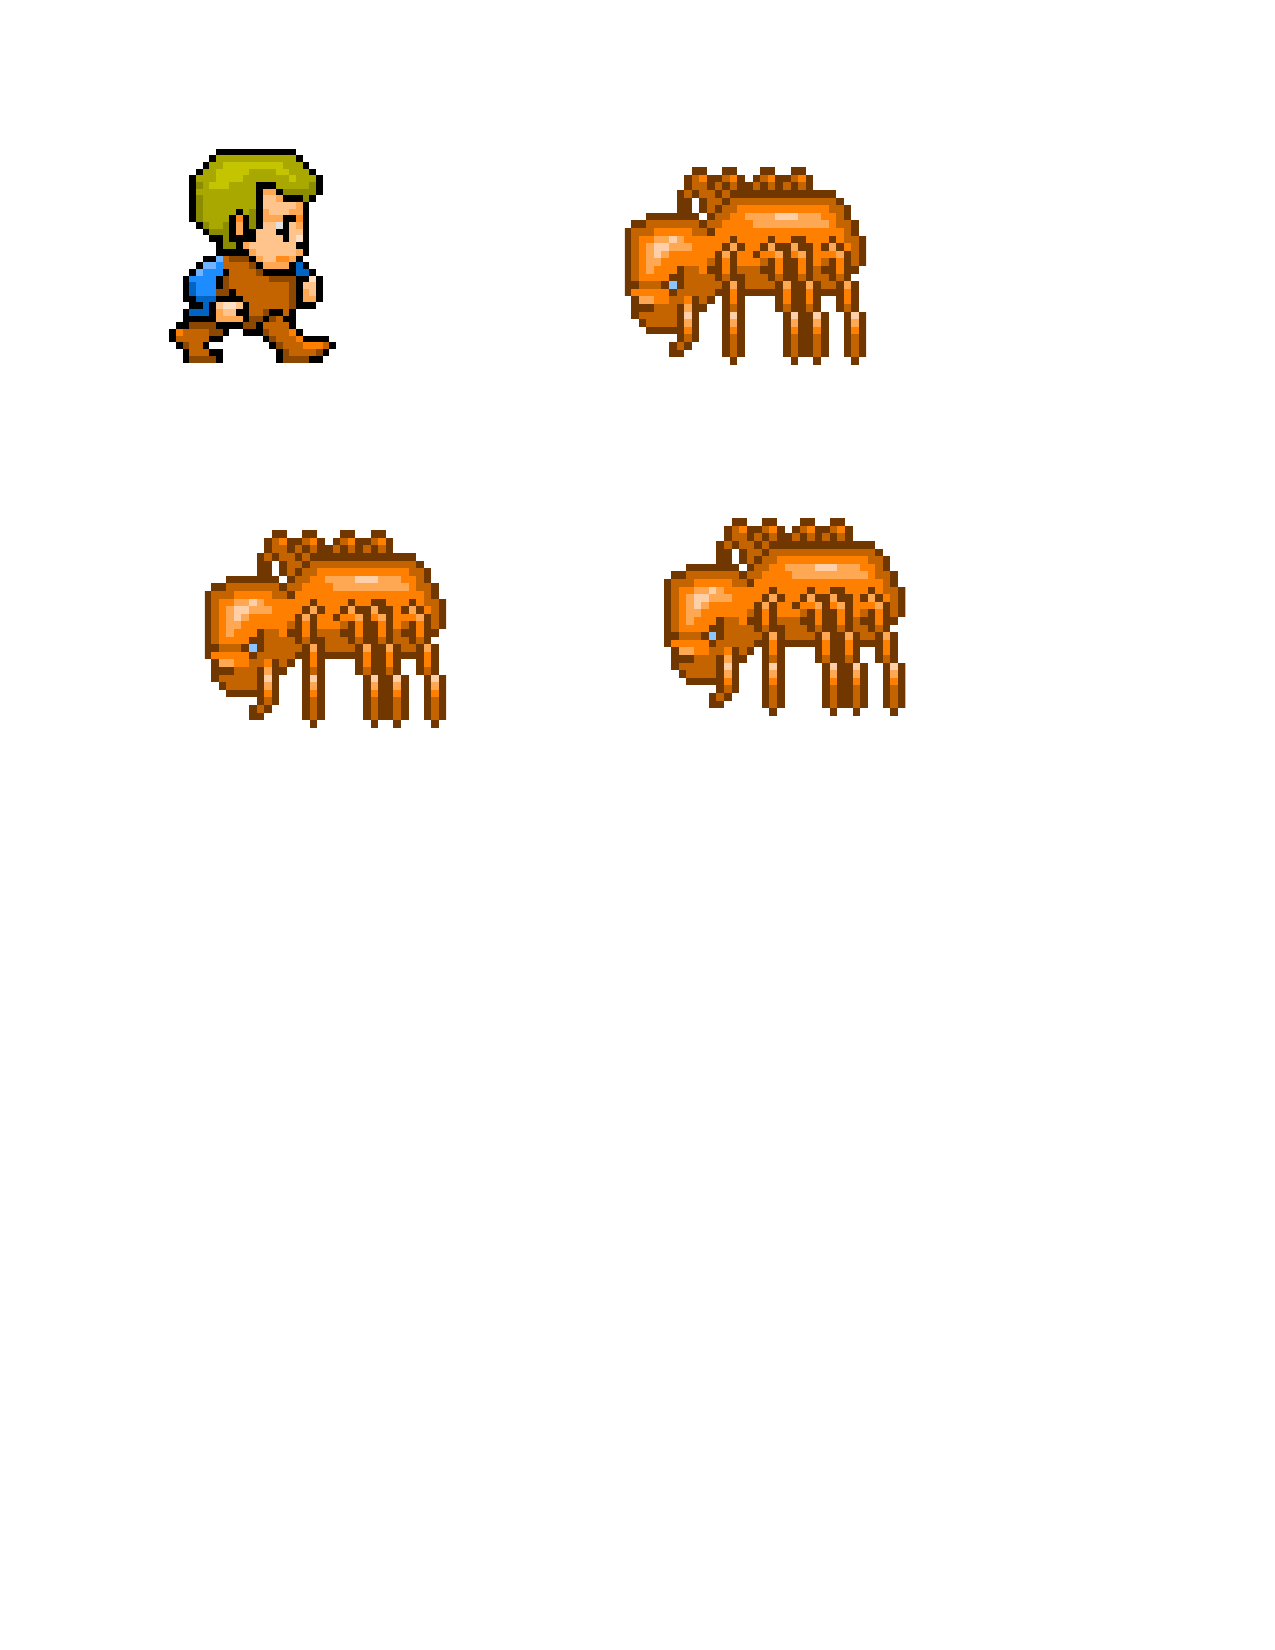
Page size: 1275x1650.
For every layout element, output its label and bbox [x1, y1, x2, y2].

picture [624, 146, 867, 388]
picture [664, 497, 906, 739]
picture [150, 149, 363, 363]
picture [204, 508, 447, 751]
